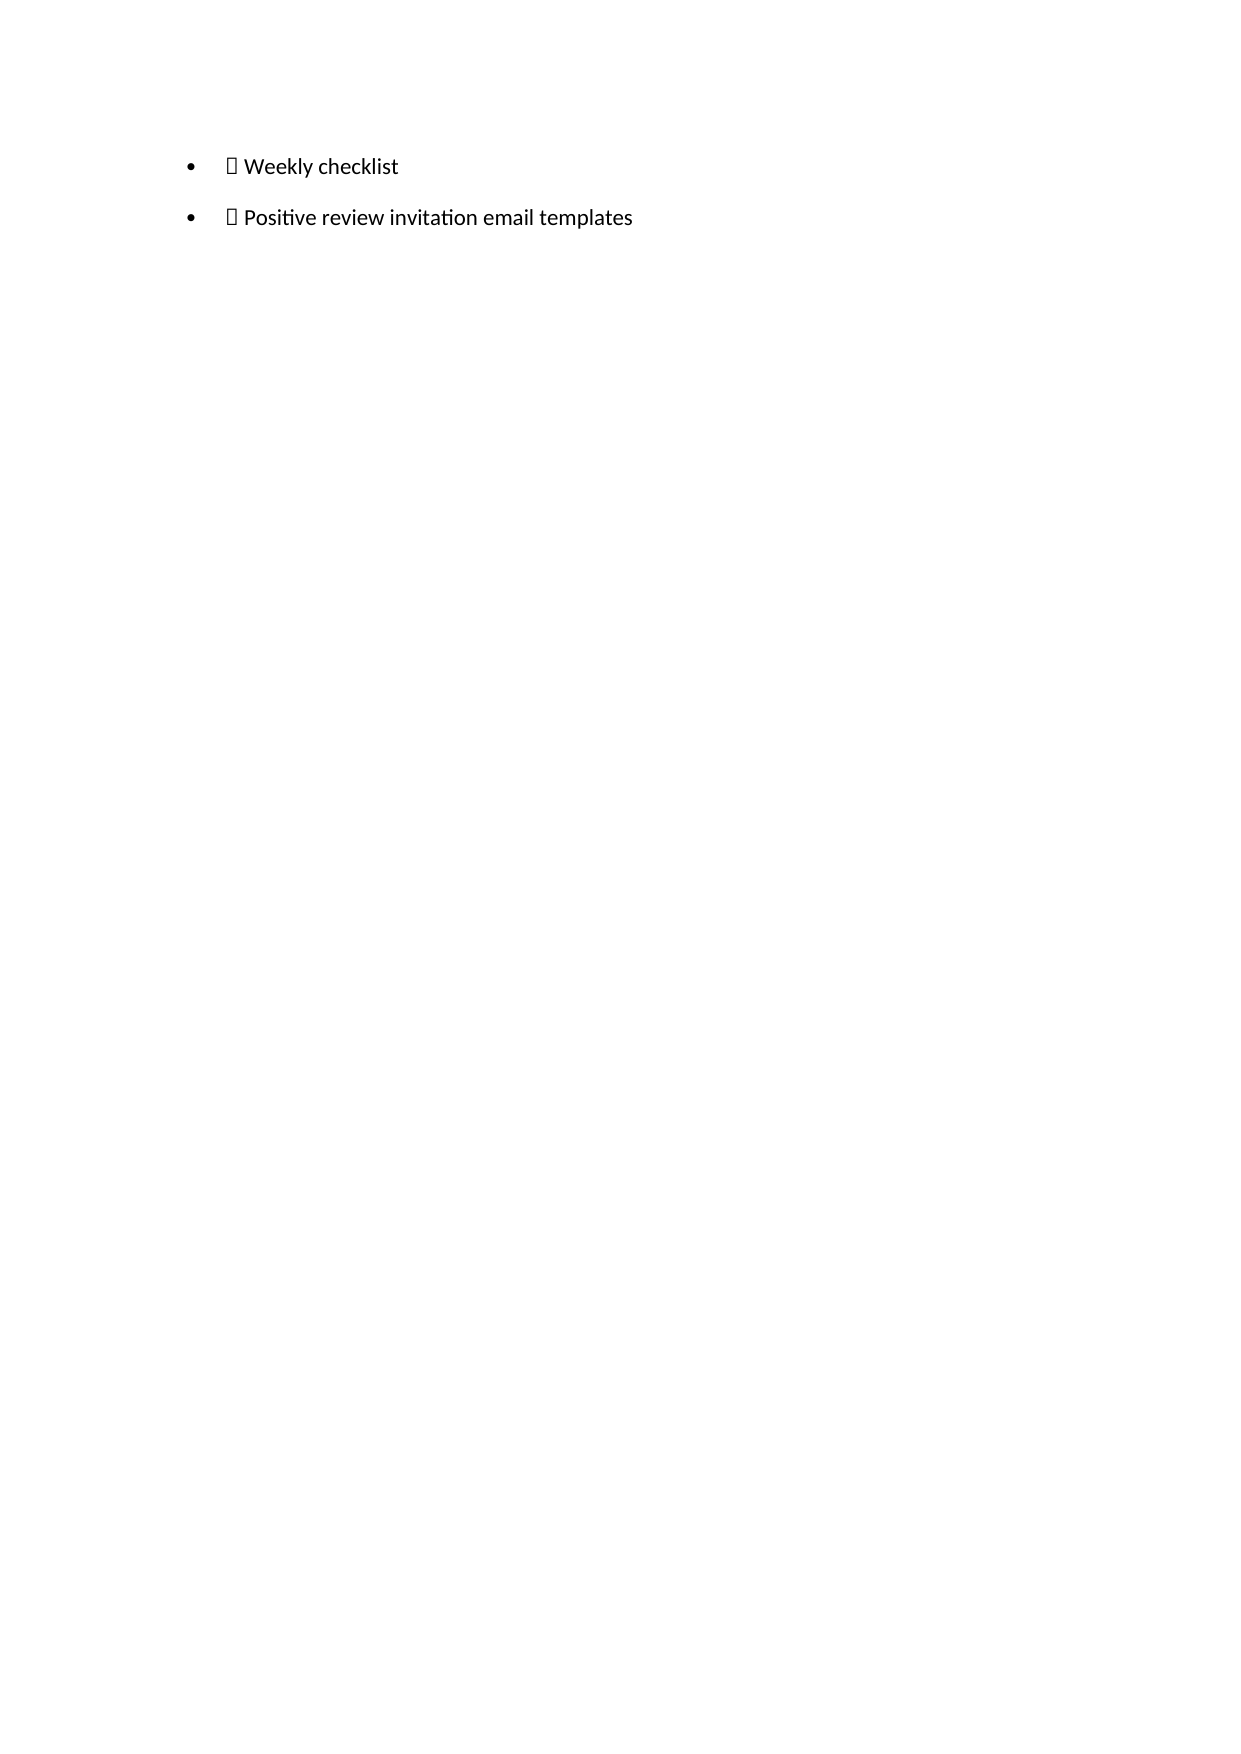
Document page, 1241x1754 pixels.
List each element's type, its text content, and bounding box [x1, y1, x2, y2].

list ✅ Weekly checklist [187, 150, 1090, 181]
list ✅ Positive review invitation email templates [187, 200, 1090, 232]
